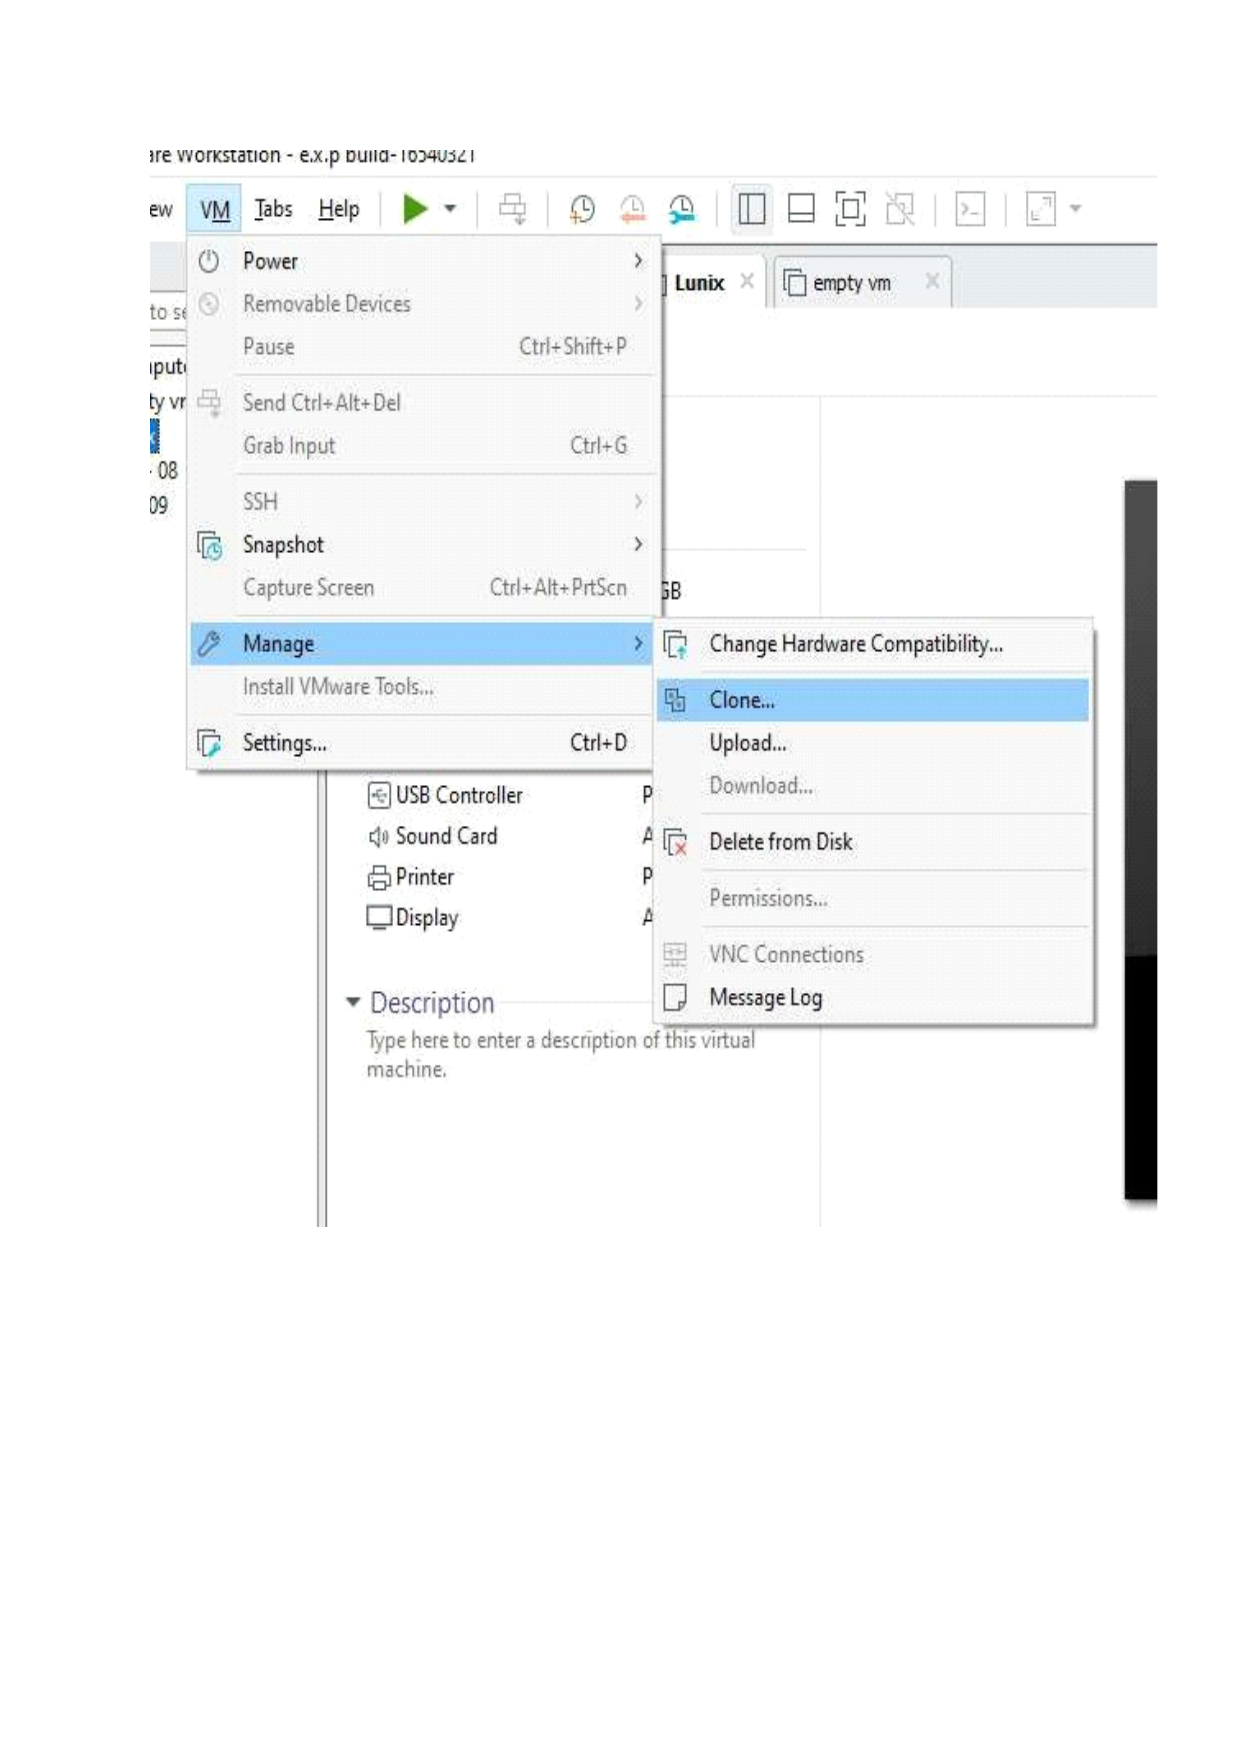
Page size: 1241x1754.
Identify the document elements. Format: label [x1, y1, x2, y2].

picture [150, 150, 1158, 1227]
